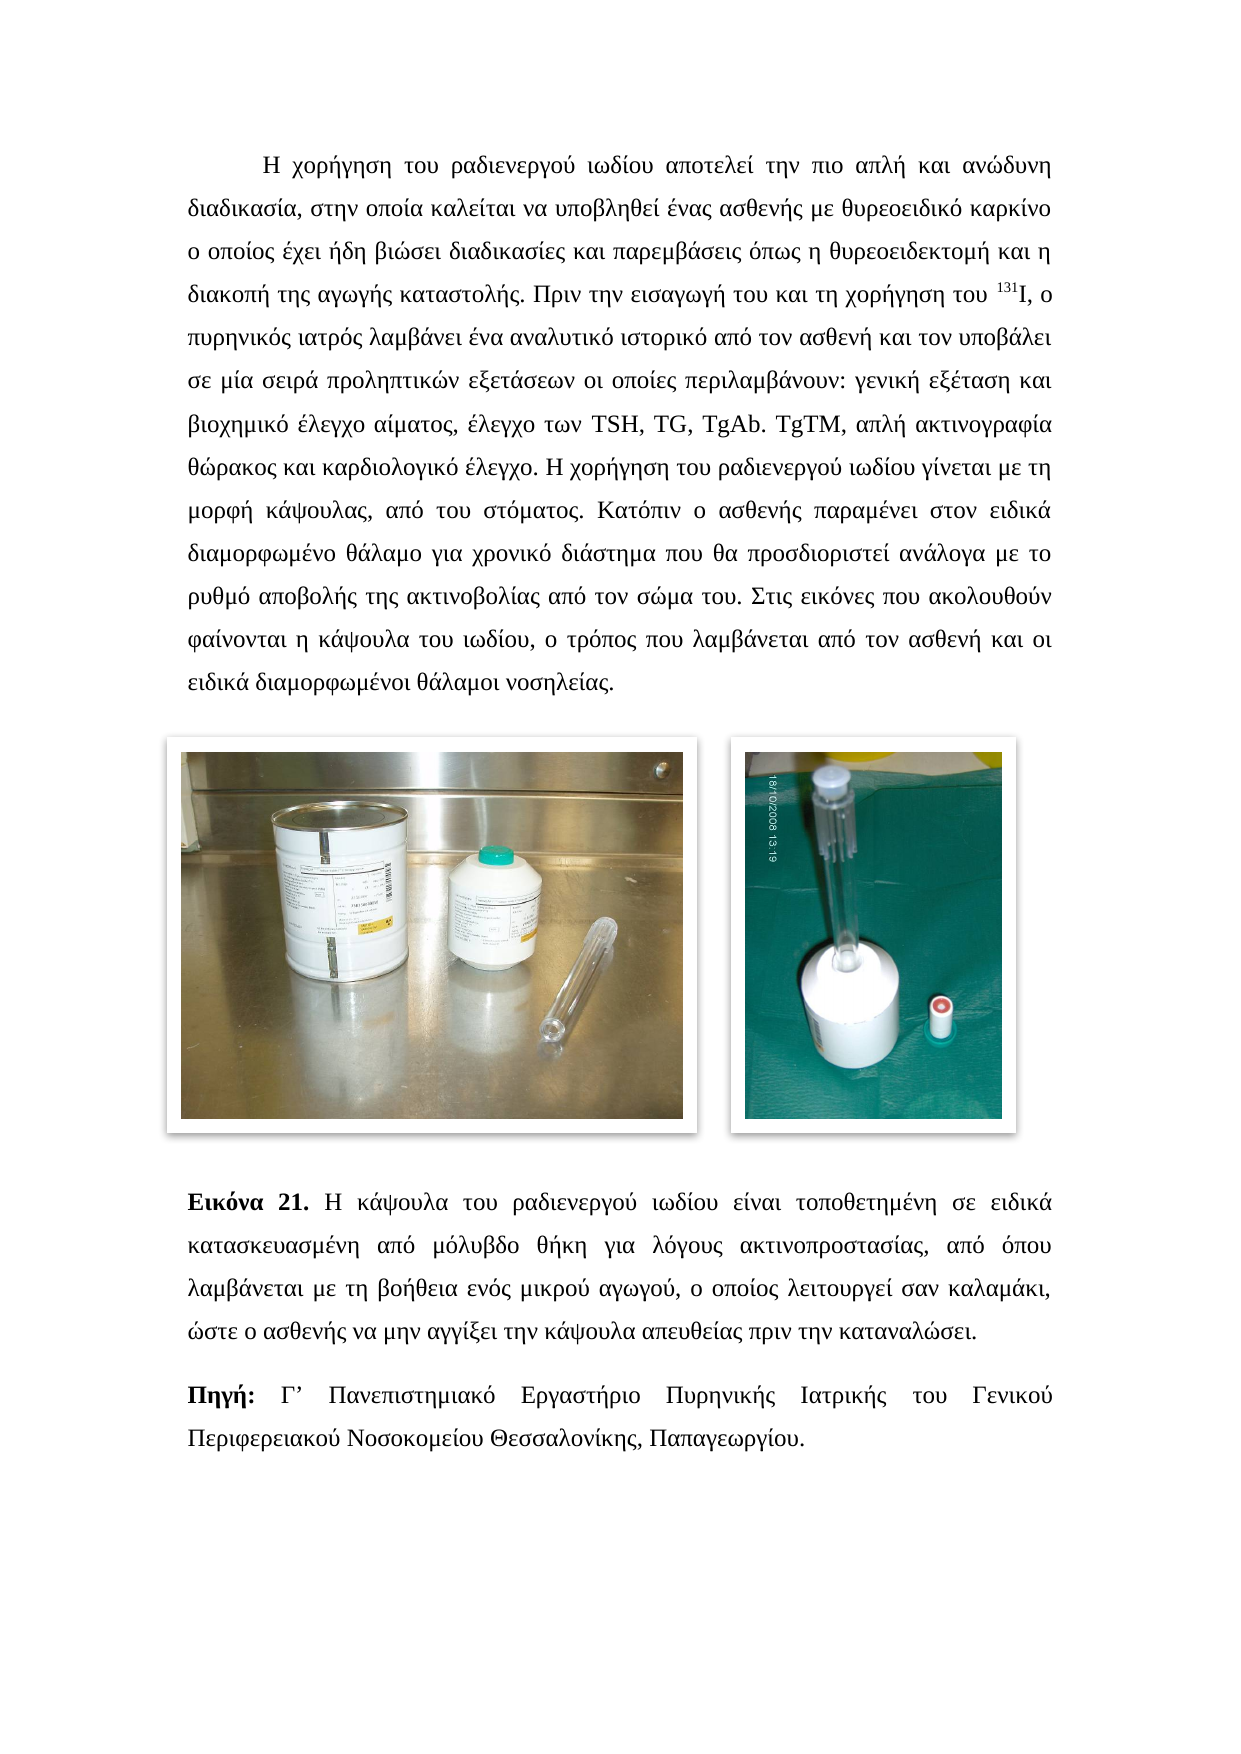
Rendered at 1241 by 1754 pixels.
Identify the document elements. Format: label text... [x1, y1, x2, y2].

picture [745, 752, 1002, 795]
text Πηγή: Γ’ Πανεπιστημιακό Εργαστήριο Πυρηνικής Ιατρικής του Γενικού Περιφερειακού Νοσοκομείου Θεσσαλονίκης, Παπαγεωργίου. [187, 1380, 1053, 1452]
text Η χορήγηση του ραδιενεργού ιωδίου αποτελεί την πιο απλή και ανώδυνη διαδικασία, στην οποία καλείται να υποβληθεί ένας ασθενής με θυρεοειδικό καρκίνο ο οποίος έχει ήδη βιώσει διαδικασίες και παρεμβάσεις όπως η θυρεοειδεκτομή και η διακοπή της αγωγής καταστολής. Πριν την εισαγωγή του και τη χορήγηση του 131Ι, ο πυρηνικός ιατρός λαμβάνει ένα αναλυτικό ιστορικό από τον ασθενή και τον υποβάλει σε μία σειρά προληπτικών εξετάσεων οι οποίες περιλαμβάνουν: γενική εξέταση και βιοχημικό έλεγχο αίματος, έλεγχο των TSH, TG, TgAb. TgTM, απλή ακτινογραφία θώρακος και καρδιολογικό έλεγχο. Η χορήγηση του ραδιενεργού ιωδίου γίνεται με τη μορφή κάψουλας, από του στόματος. Κατόπιν ο ασθενής παραμένει στον ειδικά διαμορφωμένο θάλαμο για χρονικό διάστημα που θα προσδιοριστεί ανάλογα με το ρυθμό αποβολής της ακτινοβολίας από τον σώμα του. Στις εικόνες που ακολουθούν φαίνονται η κάψουλα του ιωδίου, ο τρόπος που λαμβάνεται από τον ασθενή και οι ειδικά διαμορφωμένοι θάλαμοι νοσηλείας. [187, 150, 1053, 696]
picture [181, 752, 683, 1119]
